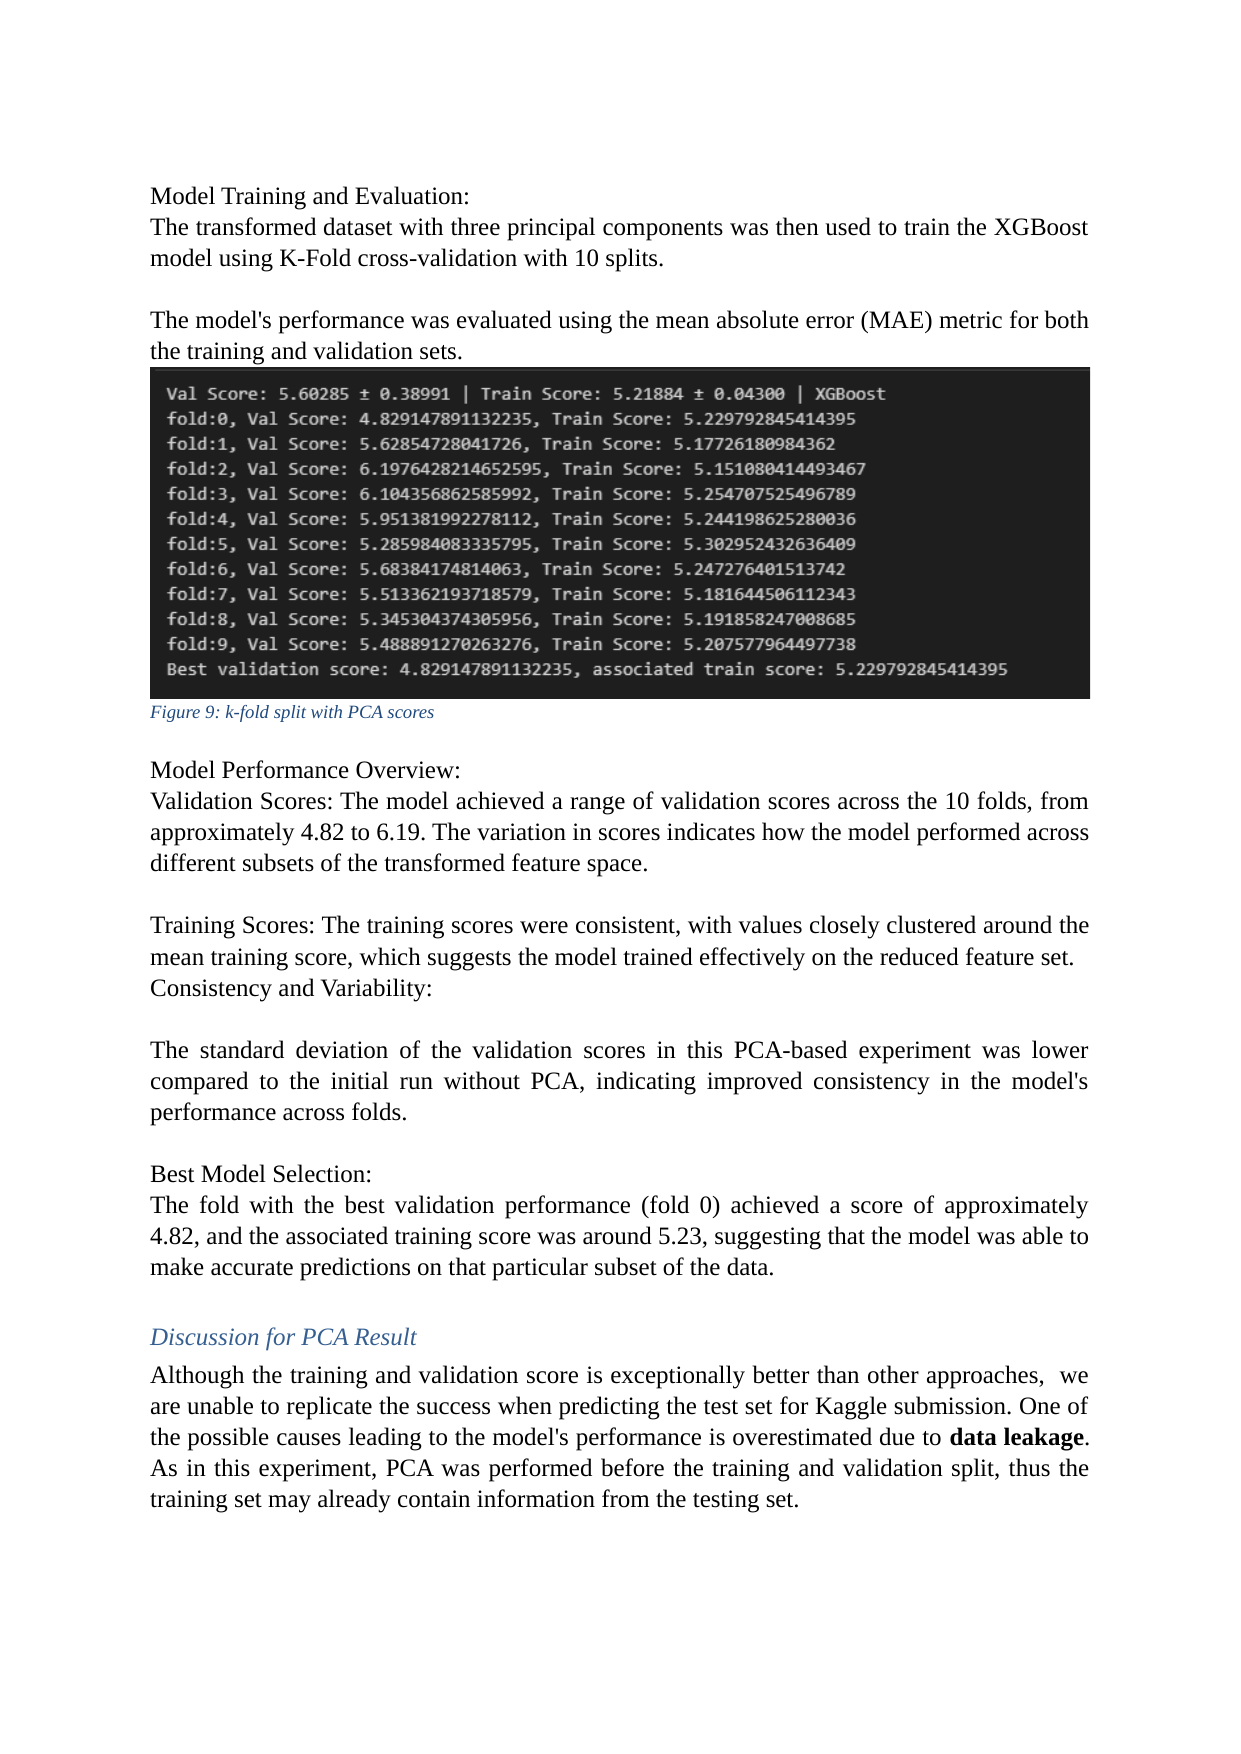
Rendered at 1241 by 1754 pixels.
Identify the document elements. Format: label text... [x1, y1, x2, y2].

text The standard deviation of the validation scores in this PCA-based experiment was lower compared to the initial run without PCA, indicating improved consistency in the model's performance across folds. [150, 1035, 1090, 1126]
text Best Model Selection: [150, 1159, 1090, 1188]
text Validation Scores: The model achieved a range of validation scores across the 10 folds, from approximately 4.82 to 6.19. The variation in scores indicates how the model performed across different subsets of the transformed feature space. [150, 786, 1090, 877]
picture [150, 367, 1091, 699]
text Although the training and validation score is exceptionally better than other approaches, we are unable to replicate the success when predicting the test set for Kaggle submission. One of the possible causes leading to the model's performance is overestimated due to data leakage. As in this experiment, PCA was performed before the training and validation split, thus the training set may already contain information from the testing set. [150, 1360, 1090, 1513]
text The model's performance was evaluated using the mean absolute error (MAE) metric for both the training and validation sets. [150, 305, 1090, 365]
text Model Training and Evaluation: [150, 181, 1090, 210]
text The fold with the best validation performance (fold 0) achieved a score of approximately 4.82, and the associated training score was around 5.23, suggesting that the model was able to make accurate predictions on that particular subset of the data. [150, 1190, 1090, 1281]
text Consistency and Variability: [150, 973, 1090, 1001]
text Model Performance Overview: [150, 755, 1090, 784]
text Training Scores: The training scores were consistent, with values closely clustered around the mean training score, which suggests the model trained effectively on the reduced feature set. [150, 911, 1090, 970]
text The transformed dataset with three principal components was then used to train the XGBoost model using K-Fold cross-validation with 10 splits. [150, 212, 1090, 272]
subtitle Discussion for PCA Result [150, 1322, 1090, 1351]
